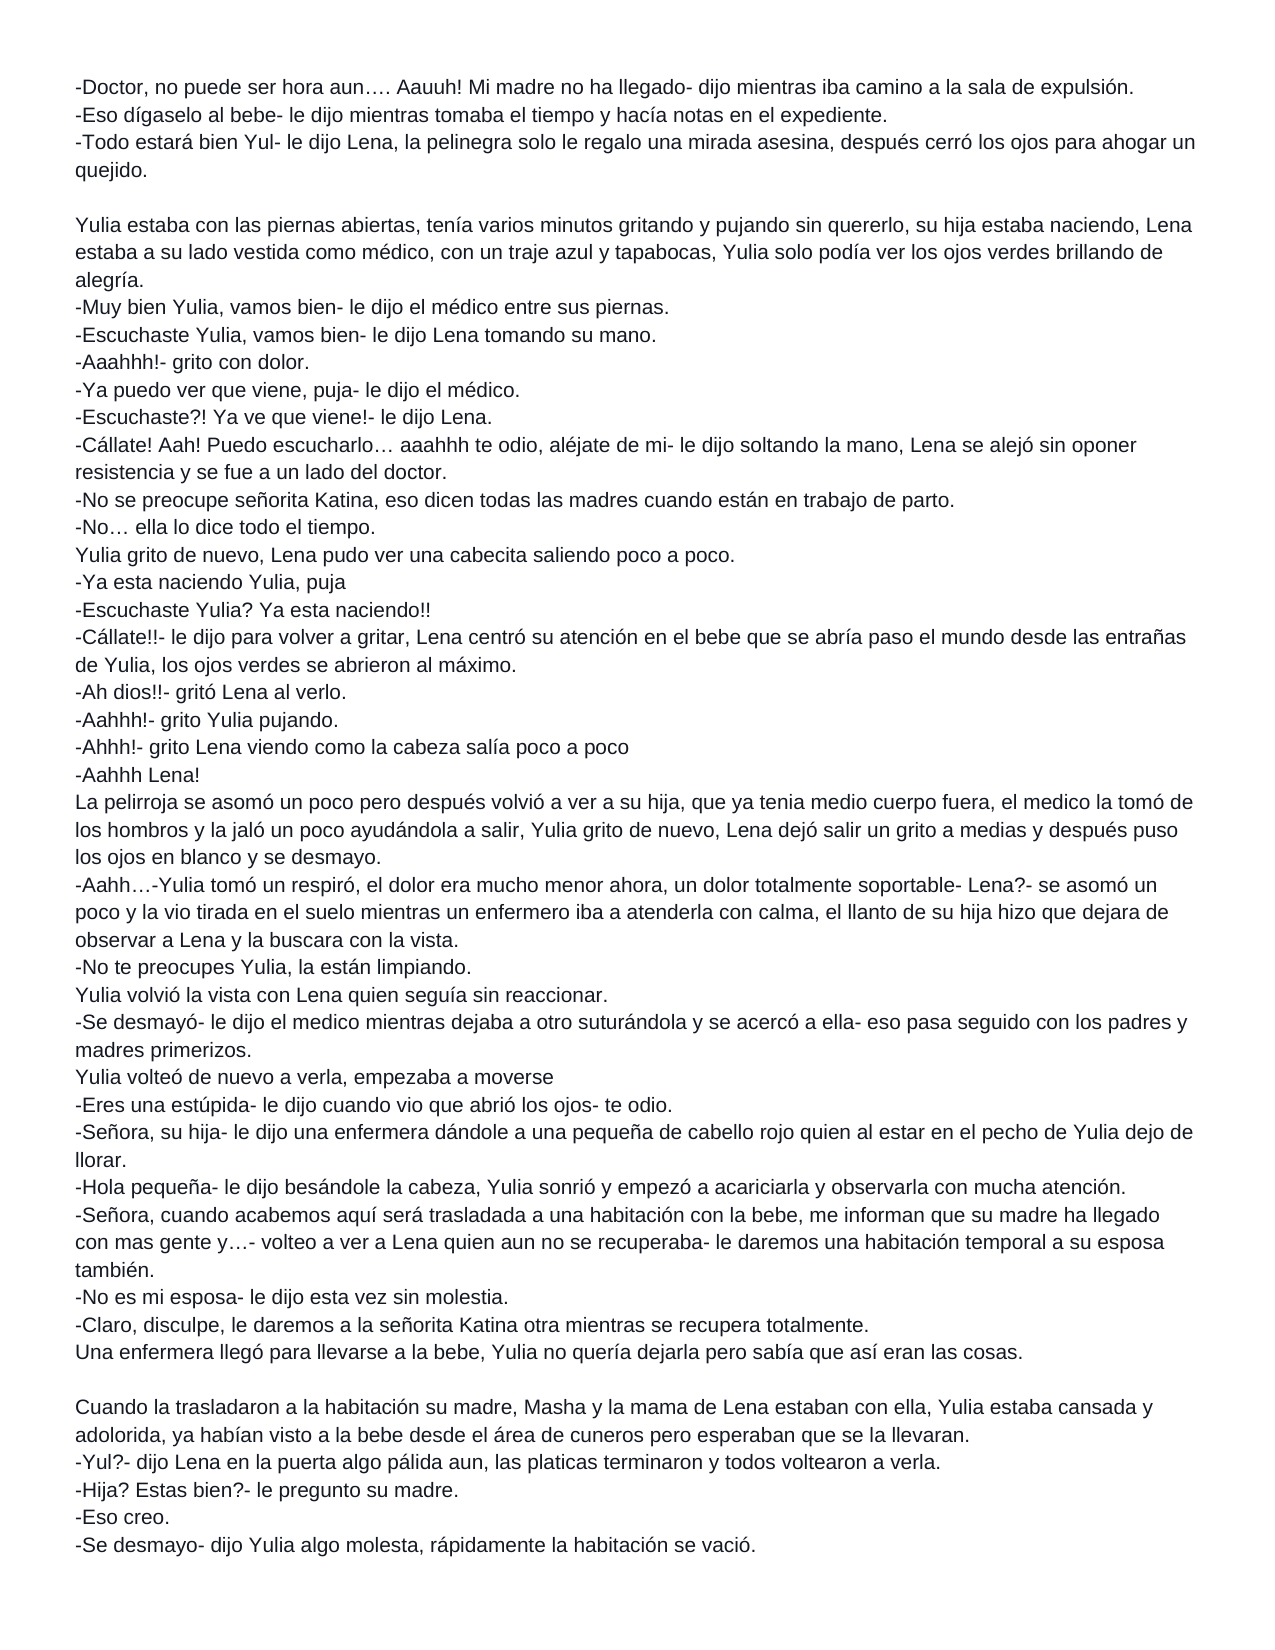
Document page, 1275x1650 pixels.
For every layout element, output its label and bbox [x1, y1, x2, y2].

text [75, 75, 1200, 1556]
